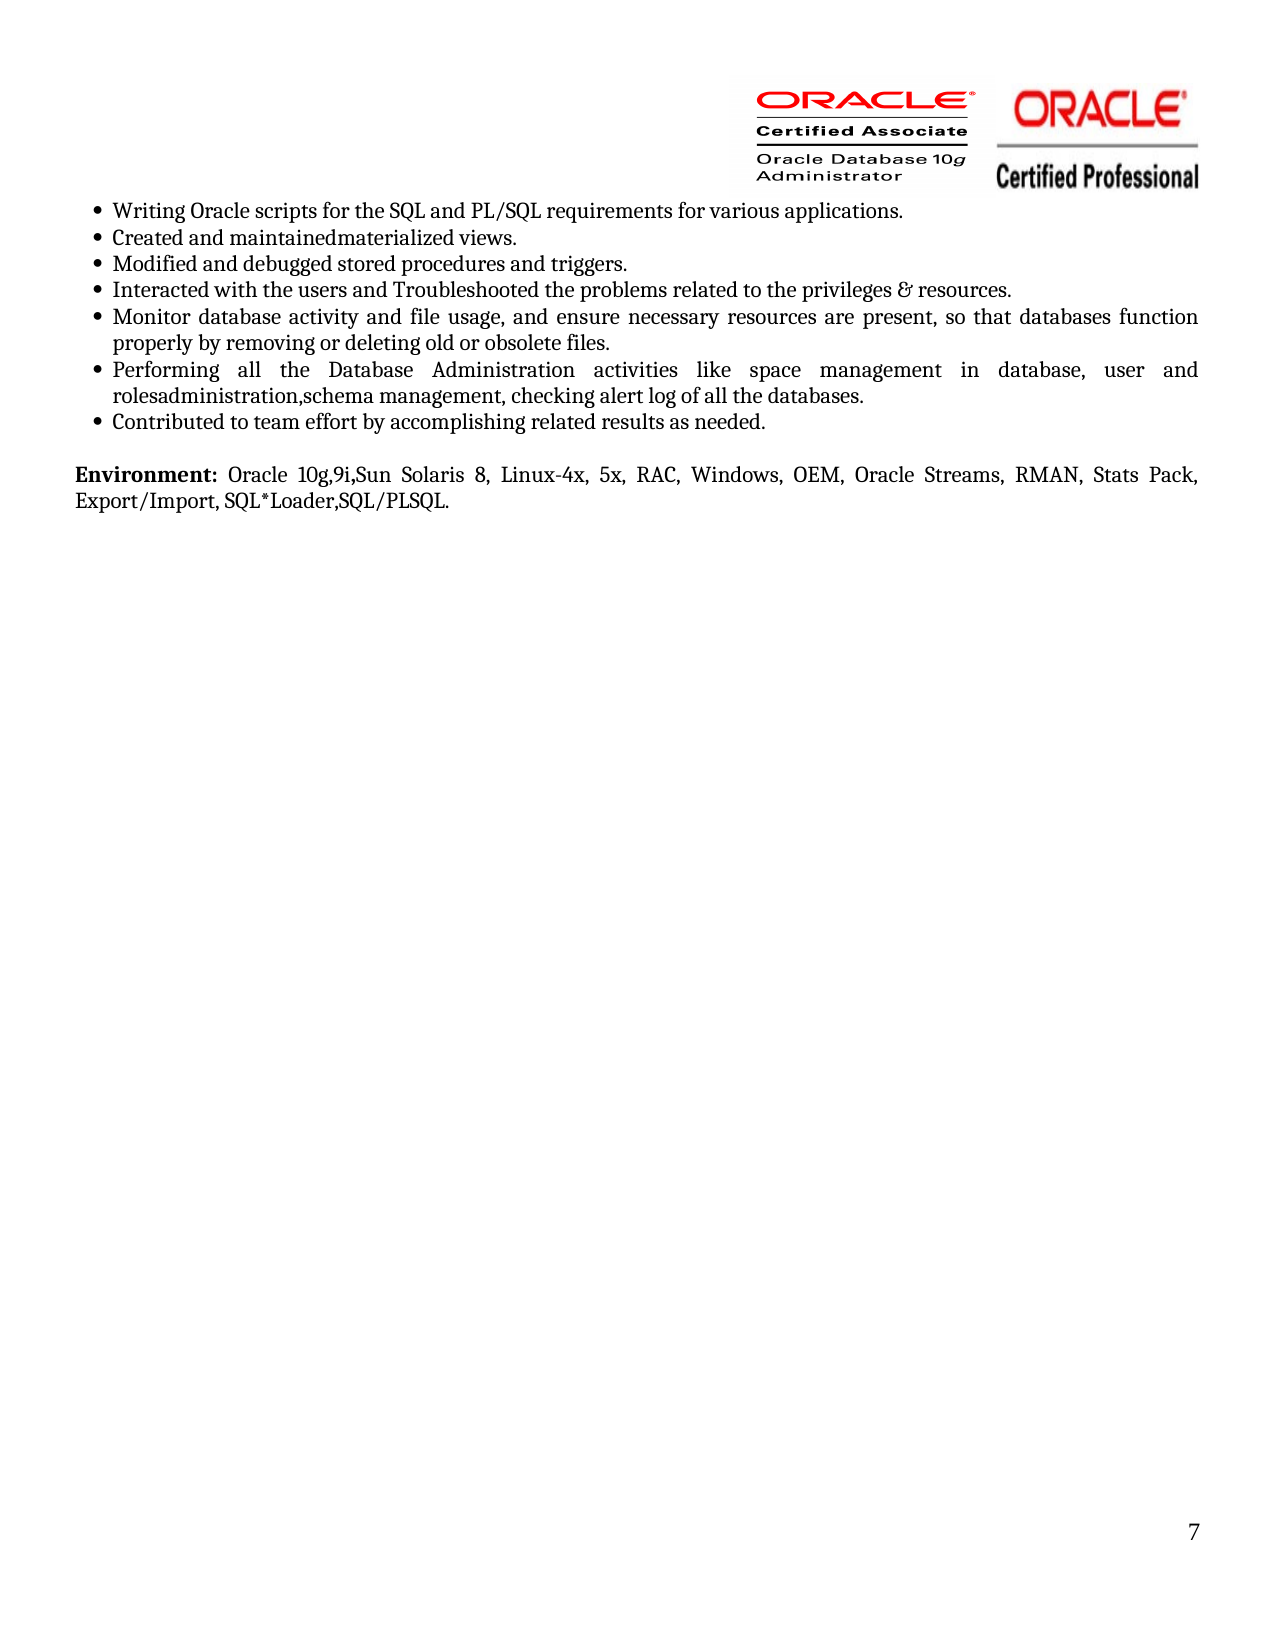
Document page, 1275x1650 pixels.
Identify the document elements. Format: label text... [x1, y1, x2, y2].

list Interacted with the users and Troubleshooted the problems related to the privileges & resources. [94, 277, 1200, 304]
list Modified and debugged stored procedures and triggers. [94, 251, 1200, 277]
list Performing all the Database Administration activities like space management in database, user and rolesadministration,schema management, checking alert log of all the databases. [94, 356, 1200, 409]
list Writing Oracle scripts for the SQL and PL/SQL requirements for various applications. [94, 198, 1200, 224]
text Environment: Oracle 10g,9i,Sun Solaris 8, Linux-4x, 5x, RAC, Windows, OEM, Oracle Streams, RMAN, Stats Pack, Export/Import, SQL*Loader,SQL/PLSQL. [75, 462, 1200, 514]
picture [728, 75, 1200, 199]
list Contributed to team effort by accomplishing related results as needed. [94, 409, 1200, 435]
list Monitor database activity and file usage, and ensure necessary resources are present, so that databases function properly by removing or deleting old or obsolete files. [94, 304, 1200, 356]
list Created and maintainedmaterialized views. [94, 224, 1200, 251]
